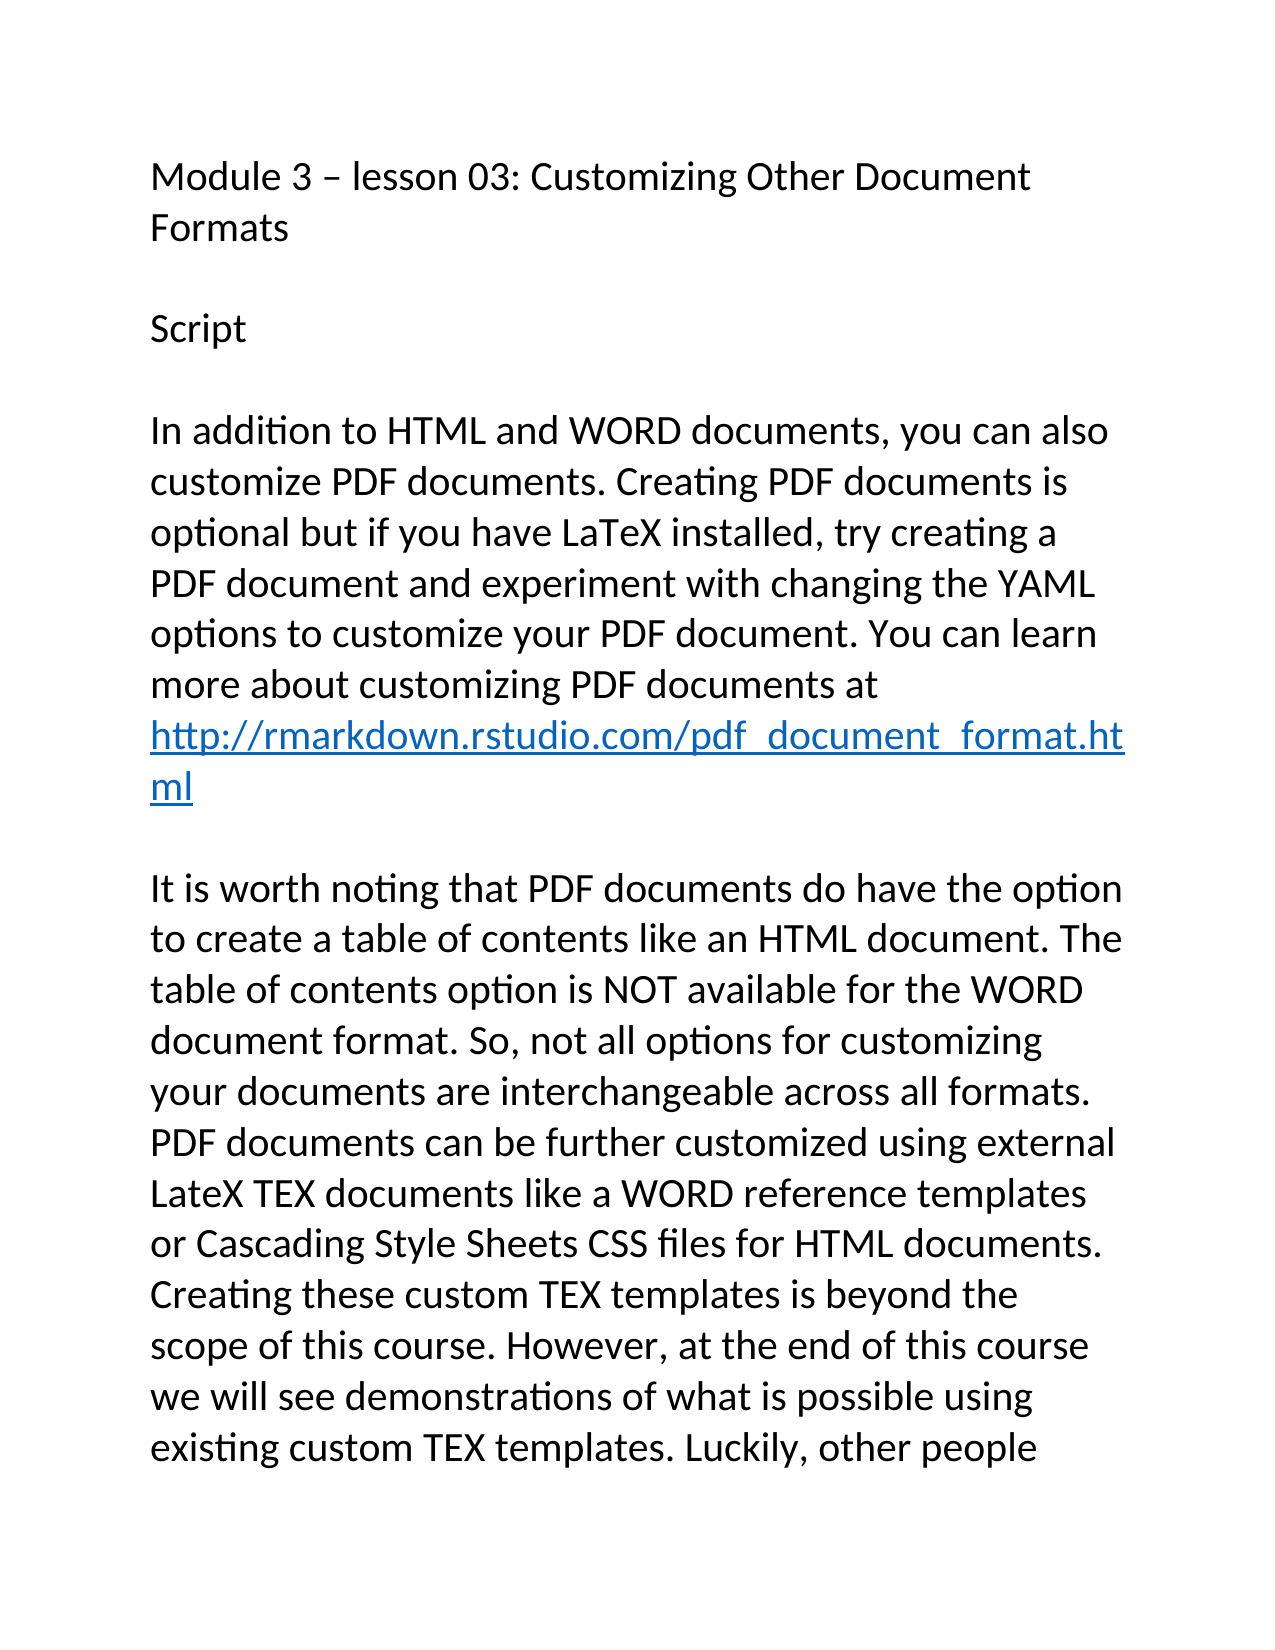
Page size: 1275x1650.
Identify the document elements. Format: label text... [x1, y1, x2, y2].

text In addition to HTML and WORD documents, you can also customize PDF documents. Creating PDF documents is optional but if you have LaTeX installed, try creating a PDF document and experiment with changing the YAML options to customize your PDF document. You can learn more about customizing PDF documents at http://rmarkdown.rstudio.com/pdf_document_format.html [150, 404, 1125, 752]
text In addition to HTML and WORD documents, you can also customize PDF documents. Creating PDF documents is optional but if you have LaTeX installed, try creating a PDF document and experiment with changing the YAML options to customize your PDF document. You can learn more about customizing PDF documents at http://rmarkdown.rstudio.com/pdf_document_format.html [150, 755, 1125, 811]
text Module 3 – lesson 03: Customizing Other Document Formats [150, 150, 1125, 252]
text Script [150, 302, 1125, 353]
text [150, 862, 1125, 1472]
